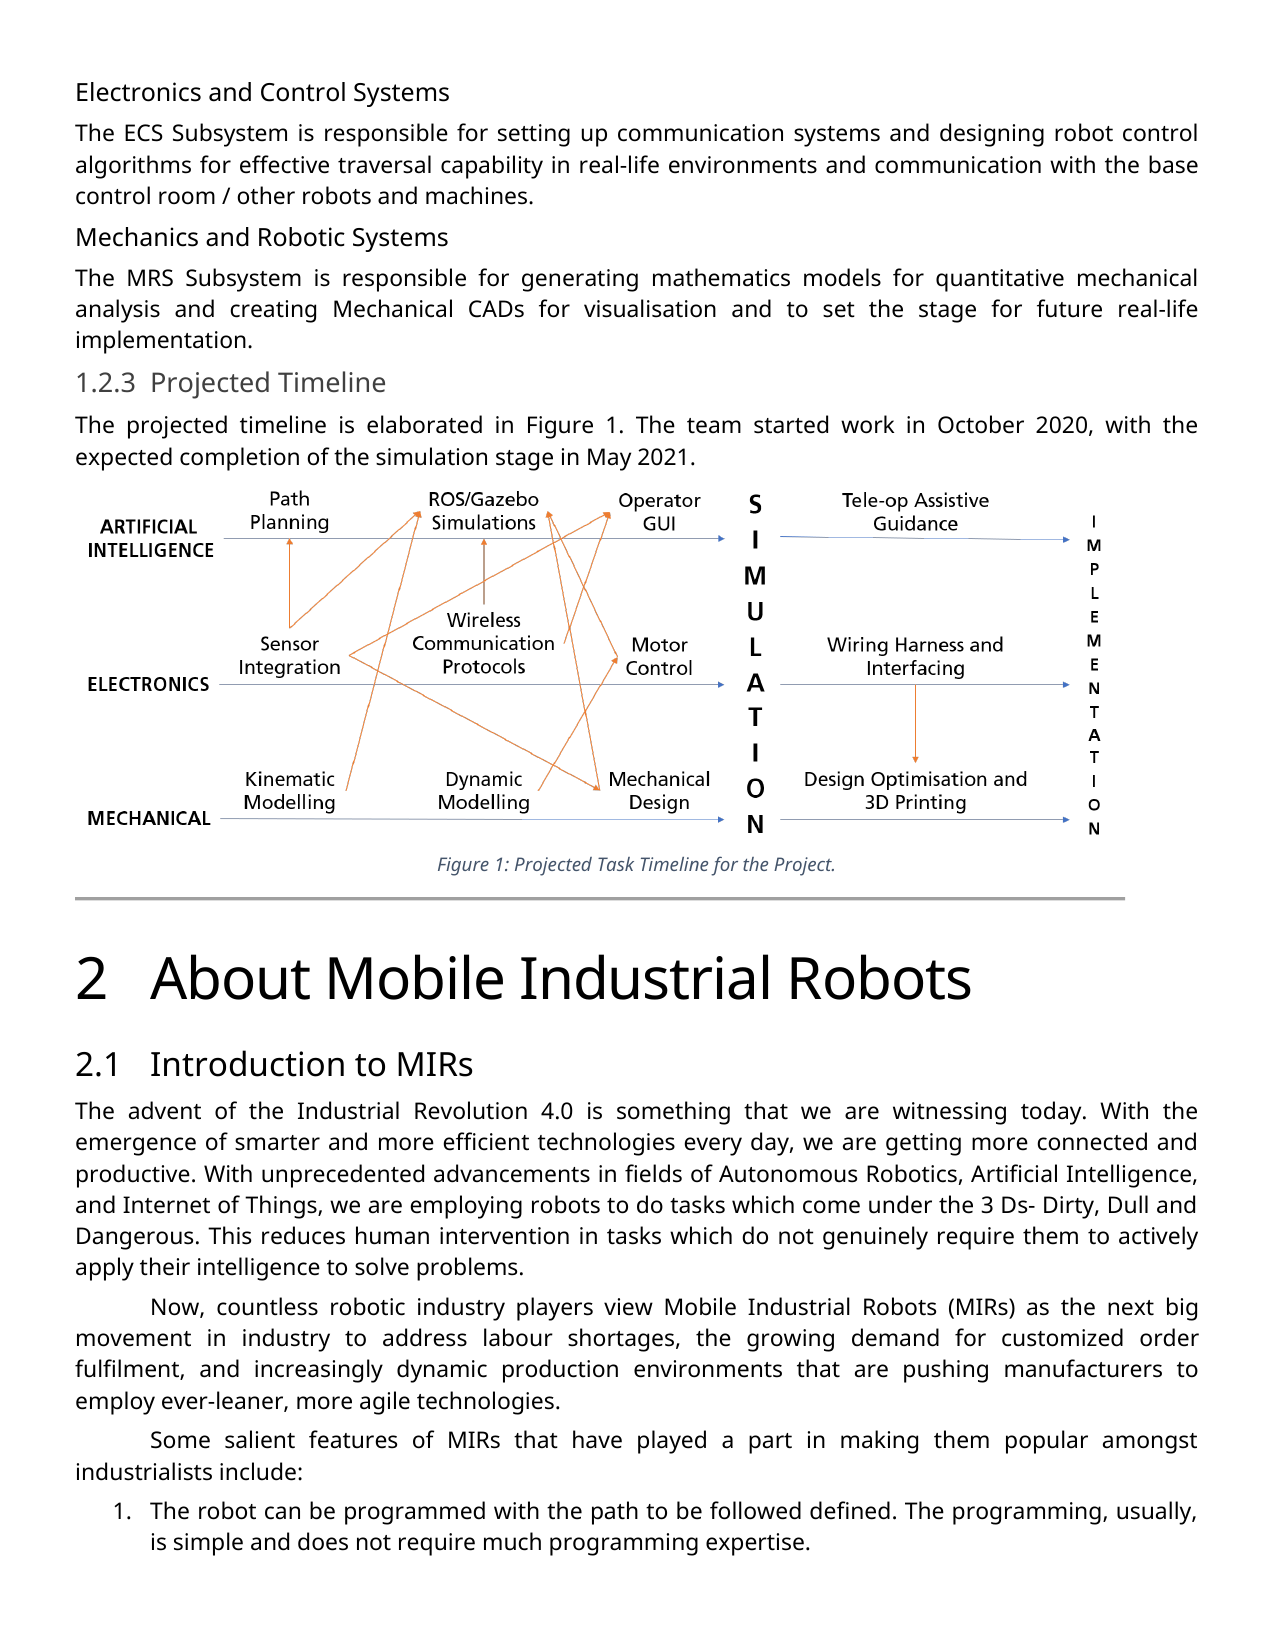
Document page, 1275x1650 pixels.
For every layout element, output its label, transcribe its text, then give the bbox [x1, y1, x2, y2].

list The robot can be programmed with the path to be followed defined. The programming, usually, is simple and does not require much programming expertise. [112, 1495, 1200, 1557]
text The ECS Subsystem is responsible for setting up communication systems and designing robot control algorithms for effective traversal capability in real-life environments and communication with the base control room / other robots and machines. [75, 117, 1200, 211]
title About Mobile Industrial Robots [75, 937, 1200, 1016]
text The advent of the Industrial Revolution 4.0 is something that we are witnessing today. With the emergence of smarter and more efficient technologies every day, we are getting more connected and productive. With unprecedented advancements in fields of Autonomous Robotics, Artificial Intelligence, and Internet of Things, we are employing robots to do tasks which come under the 3 Ds- Dirty, Dull and Dangerous. This reduces human intervention in tasks which do not genuinely require them to actively apply their intelligence to solve problems. [75, 1095, 1200, 1282]
subtitle Mechanics and Robotic Systems [75, 219, 1200, 253]
subtitle Projected Timeline [75, 364, 1200, 401]
text The projected timeline is elaborated in Figure 1. The team started work in October 2020, with the expected completion of the simulation stage in May 2021. [75, 409, 1200, 472]
text Some salient features of MIRs that have played a part in making them popular amongst industrialists include: [75, 1424, 1200, 1487]
picture [75, 480, 1125, 843]
subtitle Electronics and Control Systems [75, 75, 1200, 109]
text Figure 1: Projected Task Timeline for the Project. [75, 851, 1200, 876]
text Now, countless robotic industry players view Mobile Industrial Robots (MIRs) as the next big movement in industry to address labour shortages, the growing demand for customized order fulfilment, and increasingly dynamic production environments that are pushing manufacturers to employ ever-leaner, more agile technologies. [75, 1291, 1200, 1416]
subtitle Introduction to MIRs [75, 1041, 1200, 1087]
text The MRS Subsystem is responsible for generating mathematics models for quantitative mechanical analysis and creating Mechanical CADs for visualisation and to set the stage for future real-life implementation. [75, 262, 1200, 356]
